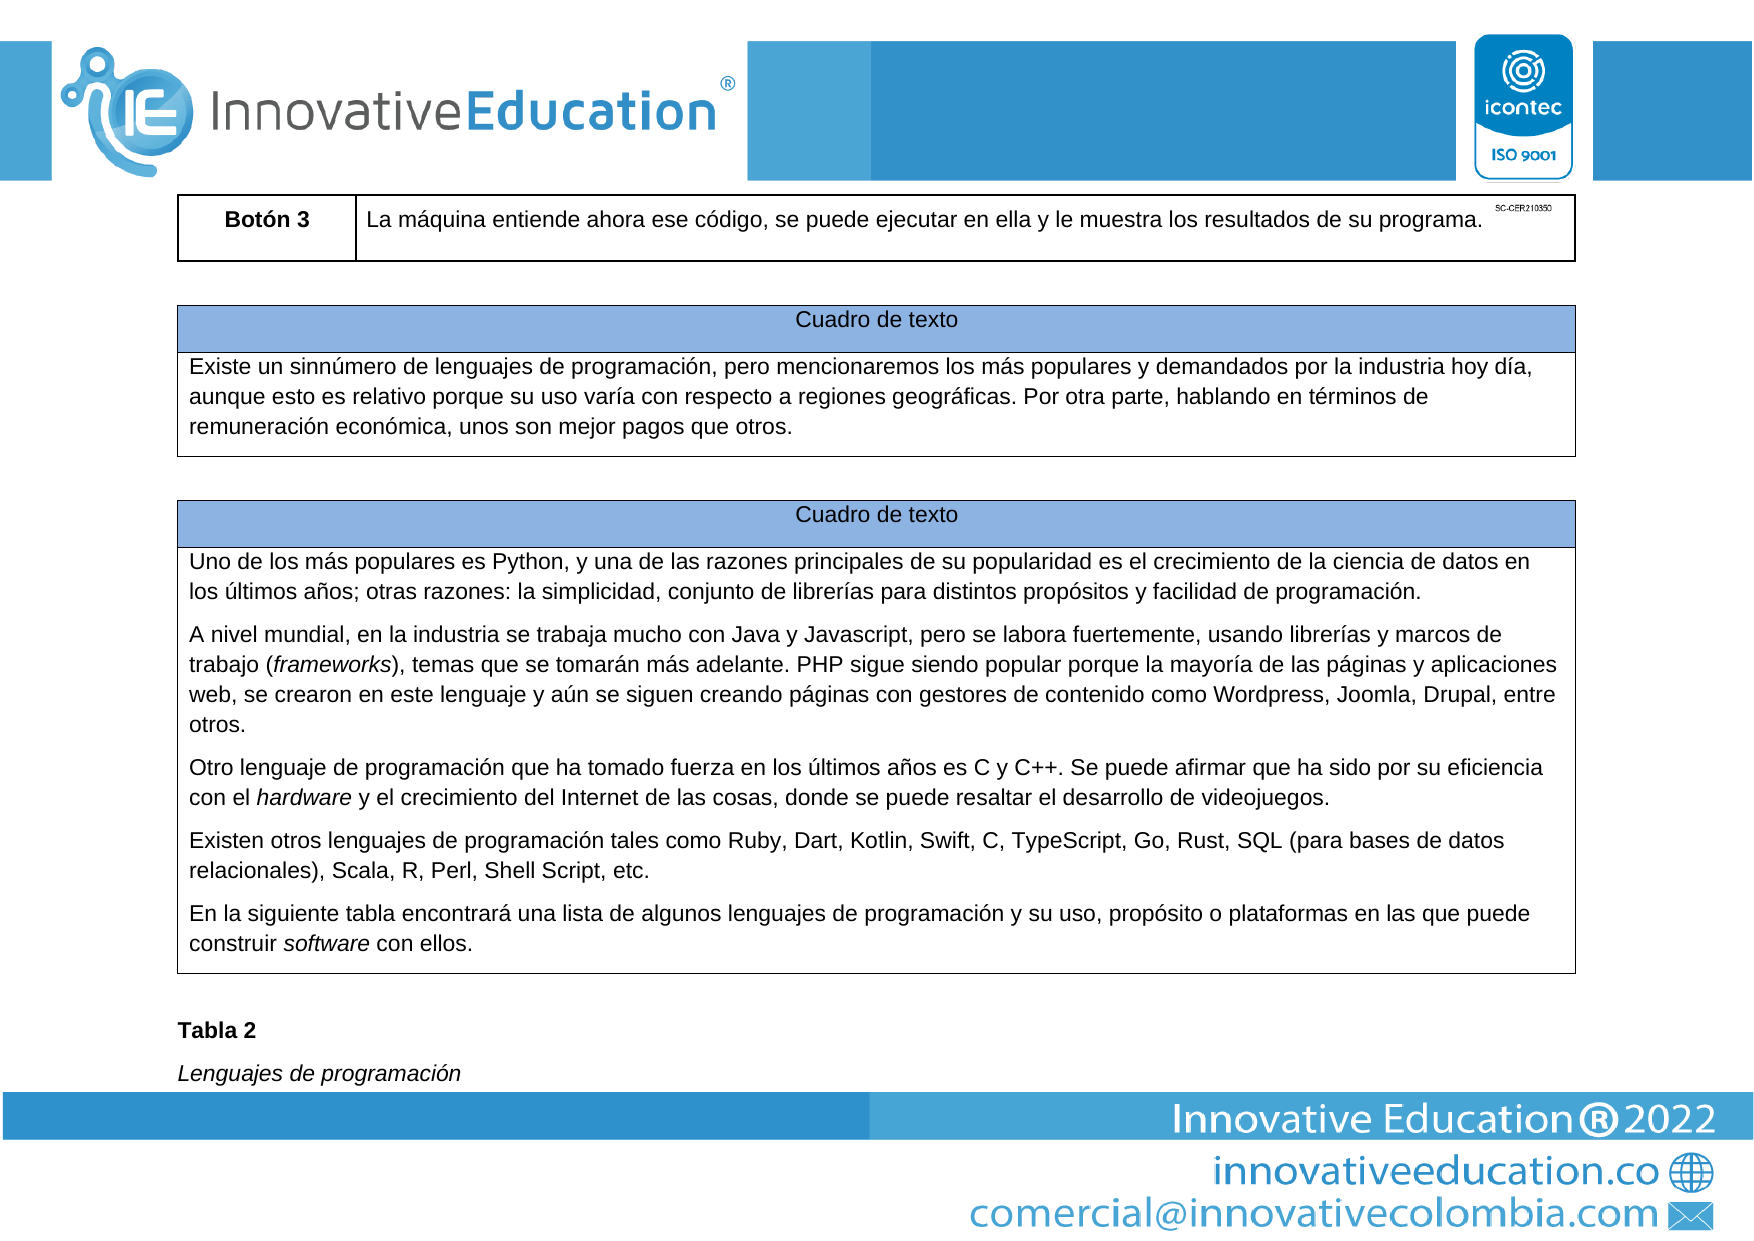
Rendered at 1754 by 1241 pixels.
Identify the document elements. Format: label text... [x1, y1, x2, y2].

picture [1593, 28, 1752, 194]
text Tabla 2 [177, 1017, 1577, 1043]
table_cell La máquina entiende ahora ese código, se puede ejecutar en ella y le muestra los resultados de su programa. [357, 196, 1574, 260]
table_cell Uno de los más populares es Python, y una de las razones principales de su popularidad es el crecimiento de la ciencia de datos en los últimos años; otras razones: la simplicidad, conjunto de librerías para distintos propósitos y facilidad de programación. A nivel mundial, en la industria se trabaja mucho con Java y Javascript, pero se labora fuertemente, usando librerías y marcos de trabajo (frameworks), temas que se tomarán más adelante. PHP sigue siendo popular porque la mayoría de las páginas y aplicaciones web, se crearon en este lenguaje y aún se siguen creando páginas con gestores de contenido como Wordpress, Joomla, Drupal, entre otros. Otro lenguaje de programación que ha tomado fuerza en los últimos años es C y C++. Se puede afirmar que ha sido por su eficiencia con el hardware y el crecimiento del Internet de las cosas, donde se puede resaltar el desarrollo de videojuegos. Existen otros lenguajes de programación tales como Ruby, Dart, Kotlin, Swift, C, TypeScript, Go, Rust, SQL (para bases de datos relacionales), Scala, R, Perl, Shell Script, etc. En la siguiente tabla encontrará una lista de algunos lenguajes de programación y su uso, propósito o plataformas en las que puede construir software con ellos. [178, 548, 1575, 973]
table_header Cuadro de texto [178, 306, 1575, 352]
text Lenguajes de programación [177, 1060, 1577, 1086]
table_header Cuadro de texto [178, 501, 1575, 547]
picture [1471, 32, 1576, 194]
picture [0, 28, 1456, 194]
table_cell Existe un sinnúmero de lenguajes de programación, pero mencionaremos los más populares y demandados por la industria hoy día, aunque esto es relativo porque su uso varía con respecto a regiones geográficas. Por otra parte, hablando en términos de remuneración económica, unos son mejor pagos que otros. [178, 353, 1575, 456]
picture [2, 1091, 1754, 1237]
table_cell Botón 3 [179, 196, 355, 260]
